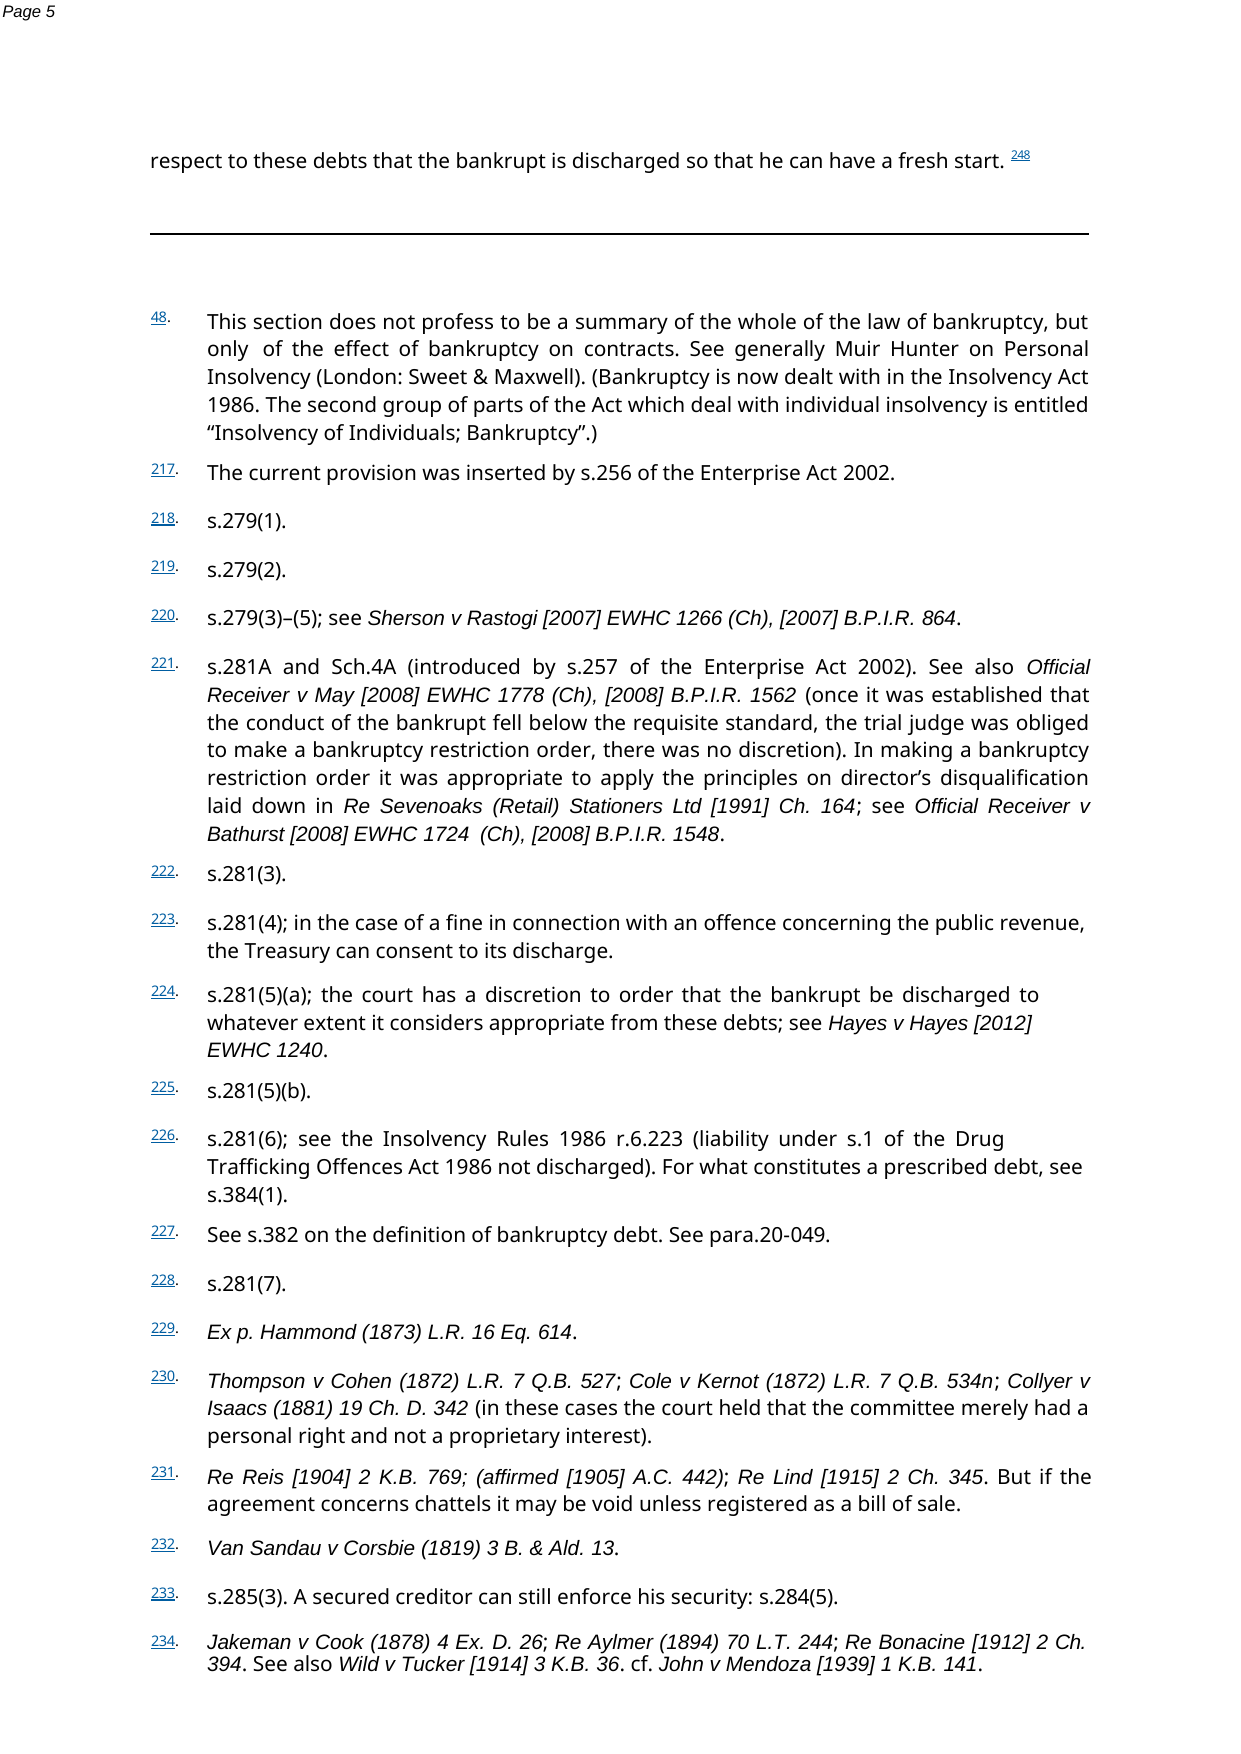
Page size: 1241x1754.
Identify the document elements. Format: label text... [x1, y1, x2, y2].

table_cell s.281(6); see the Insolvency Rules 1986 r.6.223 (liability under s.1 of the Drug Trafficking Offences Act 1986 not discharged). For what constitutes a prescribed debt, see s.384(1). [193, 1113, 1095, 1208]
table_cell s.281A and Sch.4A (introduced by s.257 of the Enterprise Act 2002). See also Official Receiver v May [2008] EWHC 1778 (Ch), [2008] B.P.I.R. 1562 (once it was established that the conduct of the bankrupt fell below the requisite standard, the trial judge was obliged to make a bankruptcy restriction order, there was no discretion). In making a bankruptcy restriction order it was appropriate to apply the principles on director’s disqualification laid down in Re Sevenoaks (Retail) Stationers Ltd [1991] Ch. 164; see Official Receiver v Bathurst [2008] EWHC 1724 (Ch), [2008] B.P.I.R. 1548. [193, 640, 1095, 848]
table_cell 230. [146, 1354, 193, 1449]
table_cell s.279(3)–(5); see Sherson v Rastogi [2007] EWHC 1266 (Ch), [2007] B.P.I.R. 864. [193, 592, 1095, 640]
table_cell 226. [146, 1113, 193, 1208]
table_cell 228. [146, 1257, 193, 1305]
table_cell 231. [146, 1450, 193, 1521]
table_cell s.279(1). [193, 495, 1095, 543]
table_cell 229. [146, 1305, 193, 1354]
table_cell 221. [146, 640, 193, 848]
table_cell 218. [146, 495, 193, 543]
table_cell s.285(3). A secured creditor can still enforce his security: s.284(5). [193, 1570, 1095, 1618]
table_cell Thompson v Cohen (1872) L.R. 7 Q.B. 527; Cole v Kernot (1872) L.R. 7 Q.B. 534n; Collyer v Isaacs (1881) 19 Ch. D. 342 (in these cases the court held that the committee merely had a personal right and not a proprietary interest). [193, 1354, 1095, 1449]
table_cell s.281(3). [193, 848, 1095, 896]
table_cell The current provision was inserted by s.256 of the Enterprise Act 2002. [193, 446, 1095, 495]
table_cell 225. [146, 1064, 193, 1112]
table_cell s.281(5)(b). [193, 1064, 1095, 1112]
table_cell 232. [146, 1521, 193, 1570]
table_cell 233. [146, 1570, 193, 1618]
table_cell s.281(4); in the case of a fine in connection with an offence concerning the public revenue, the Treasury can consent to its discharge. [193, 896, 1095, 968]
table_cell Ex p. Hammond (1873) L.R. 16 Eq. 614. [193, 1305, 1095, 1354]
table_cell s.281(7). [193, 1257, 1095, 1305]
table_cell Re Reis [1904] 2 K.B. 769; (affirmed [1905] A.C. 442); Re Lind [1915] 2 Ch. 345. But if the agreement concerns chattels it may be void unless registered as a bill of sale. [193, 1450, 1095, 1521]
table_cell 227. [146, 1208, 193, 1257]
table_cell s.279(2). [193, 543, 1095, 592]
table_cell Van Sandau v Corsbie (1819) 3 B. & Ald. 13. [193, 1521, 1095, 1570]
table_cell 234. [146, 1618, 193, 1678]
text respect to these debts that the bankrupt is discharged so that he can have a fresh start. 248 [150, 146, 1107, 175]
table_header This section does not profess to be a summary of the whole of the law of bankruptcy, but only of the effect of bankruptcy on contracts. See generally Muir Hunter on Personal Insolvency (London: Sweet & Maxwell). (Bankruptcy is now dealt with in the Insolvency Act 1986. The second group of parts of the Act which deal with individual insolvency is entitled “Insolvency of Individuals; Bankruptcy”.) [193, 307, 1095, 446]
table_cell 223. [146, 896, 193, 968]
table_cell See s.382 on the definition of bankruptcy debt. See para.20-049. [193, 1208, 1095, 1257]
table_cell Jakeman v Cook (1878) 4 Ex. D. 26; Re Aylmer (1894) 70 L.T. 244; Re Bonacine [1912] 2 Ch. 394. See also Wild v Tucker [1914] 3 K.B. 36. cf. John v Mendoza [1939] 1 K.B. 141. [193, 1618, 1095, 1678]
table_header 48. [146, 307, 193, 446]
table_cell s.281(5)(a); the court has a discretion to order that the bankrupt be discharged to whatever extent it considers appropriate from these debts; see Hayes v Hayes [2012] EWHC 1240. [193, 968, 1095, 1064]
table_cell 224. [146, 968, 193, 1064]
table_cell 217. [146, 446, 193, 495]
table_cell 219. [146, 543, 193, 592]
table_cell 220. [146, 592, 193, 640]
table_cell 222. [146, 848, 193, 896]
